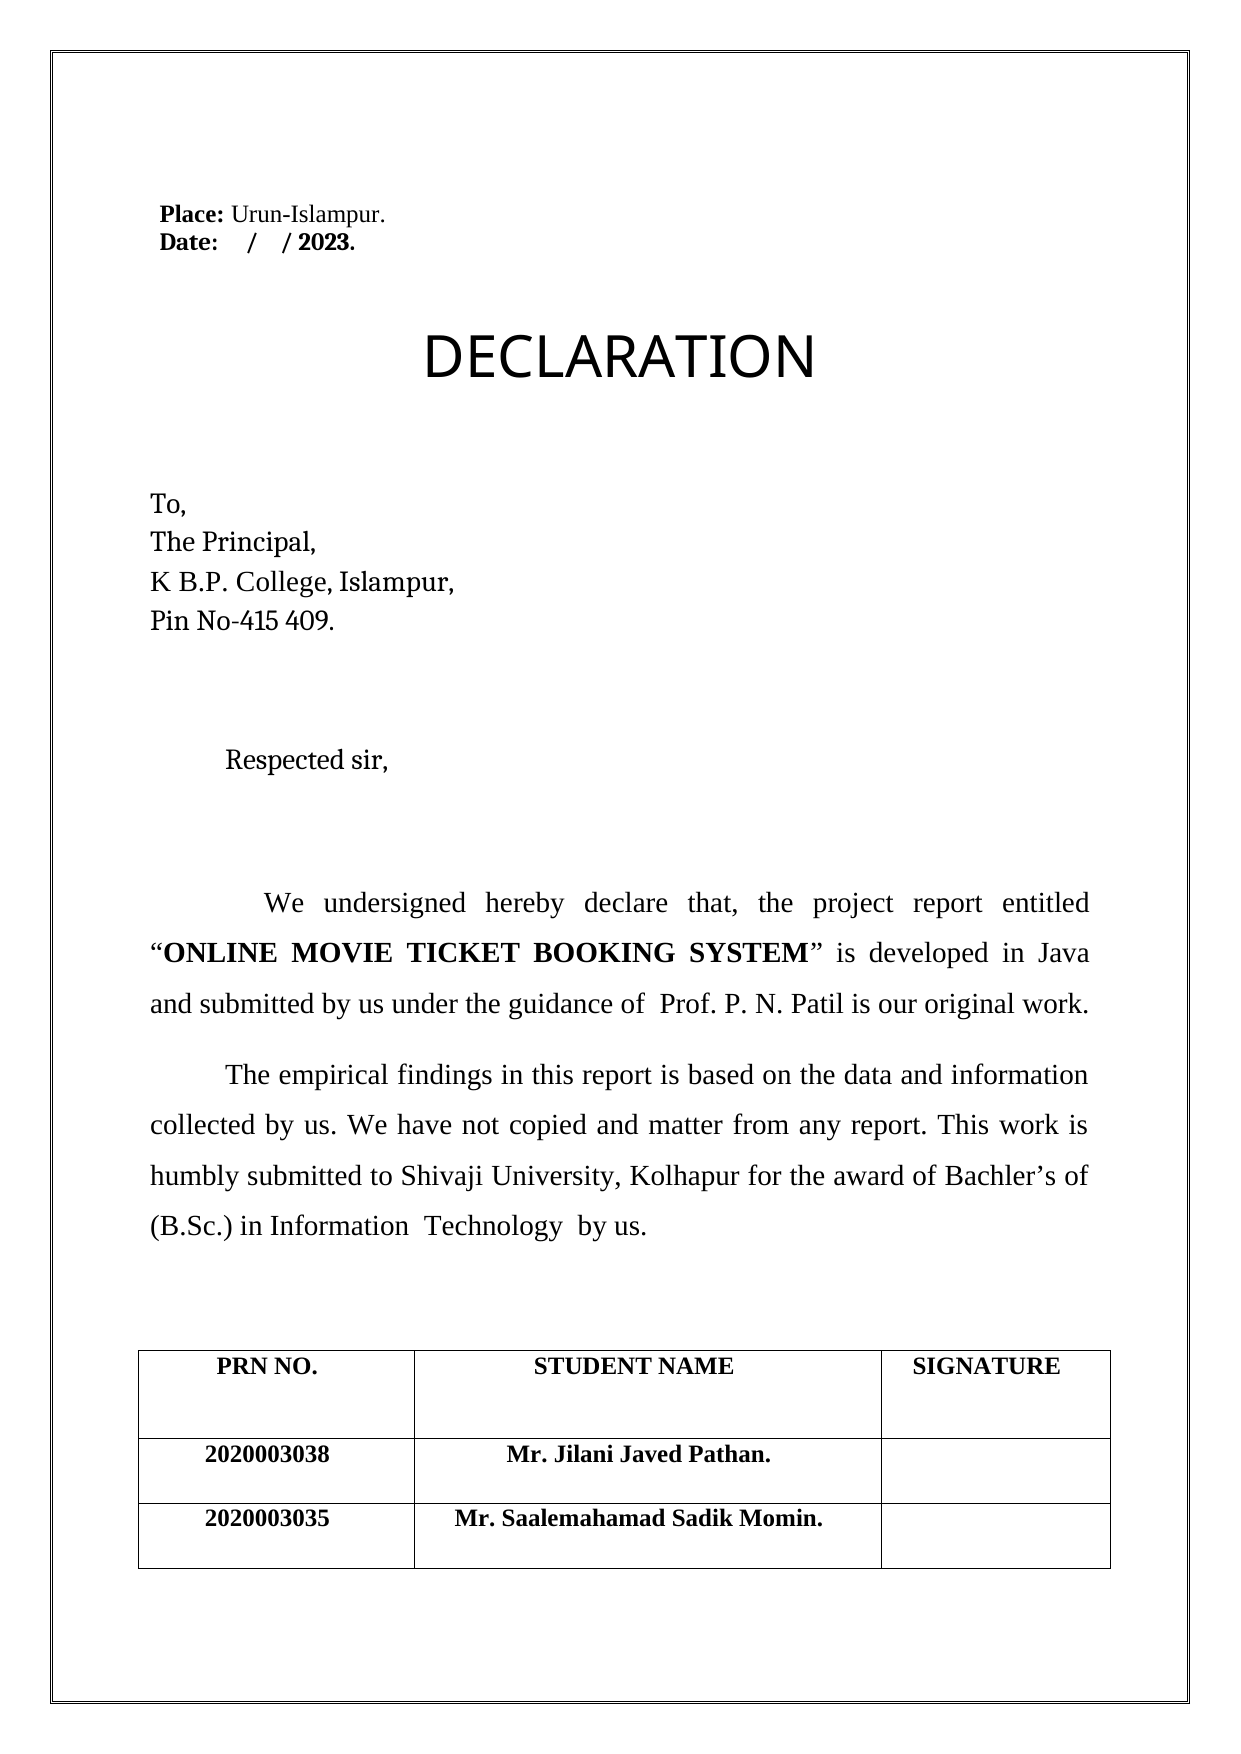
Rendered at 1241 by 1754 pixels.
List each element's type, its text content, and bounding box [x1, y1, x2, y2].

text Place: Urun-Islampur. [159, 199, 1071, 227]
text To, [150, 487, 1090, 521]
table_cell [882, 1439, 1110, 1502]
text DECLARATION [150, 316, 1090, 395]
table_header SIGNATURE [882, 1351, 1110, 1438]
table_cell 2020003035 [139, 1504, 414, 1567]
text Date: / / 2023. [159, 227, 1071, 256]
table_cell Mr. Saalemahamad Sadik Momin. [415, 1504, 881, 1567]
text The Principal, [150, 526, 1090, 559]
text K B.P. College, Islampur, [150, 564, 1090, 599]
table_cell 2020003038 [139, 1439, 414, 1502]
table_cell [882, 1504, 1110, 1567]
text Pin No-415 409. [150, 604, 1090, 637]
table_header PRN NO. [139, 1351, 414, 1438]
text We undersigned hereby declare that, the project report entitled “ONLINE MOVIE TICKET BOOKING SYSTEM” is developed in Java and submitted by us under the guidance of Prof. P. N. Patil is our original work. [150, 885, 1090, 1019]
table_cell Mr. Jilani Javed Pathan. [415, 1439, 881, 1502]
table_header STUDENT NAME [415, 1351, 881, 1438]
text Respected sir, [150, 743, 1090, 777]
text The empirical findings in this report is based on the data and information collected by us. We have not copied and matter from any report. This work is humbly submitted to Shivaji University, Kolhapur for the award of Bachler’s of (B.Sc.) in Information Technology by us. [150, 1057, 1090, 1242]
